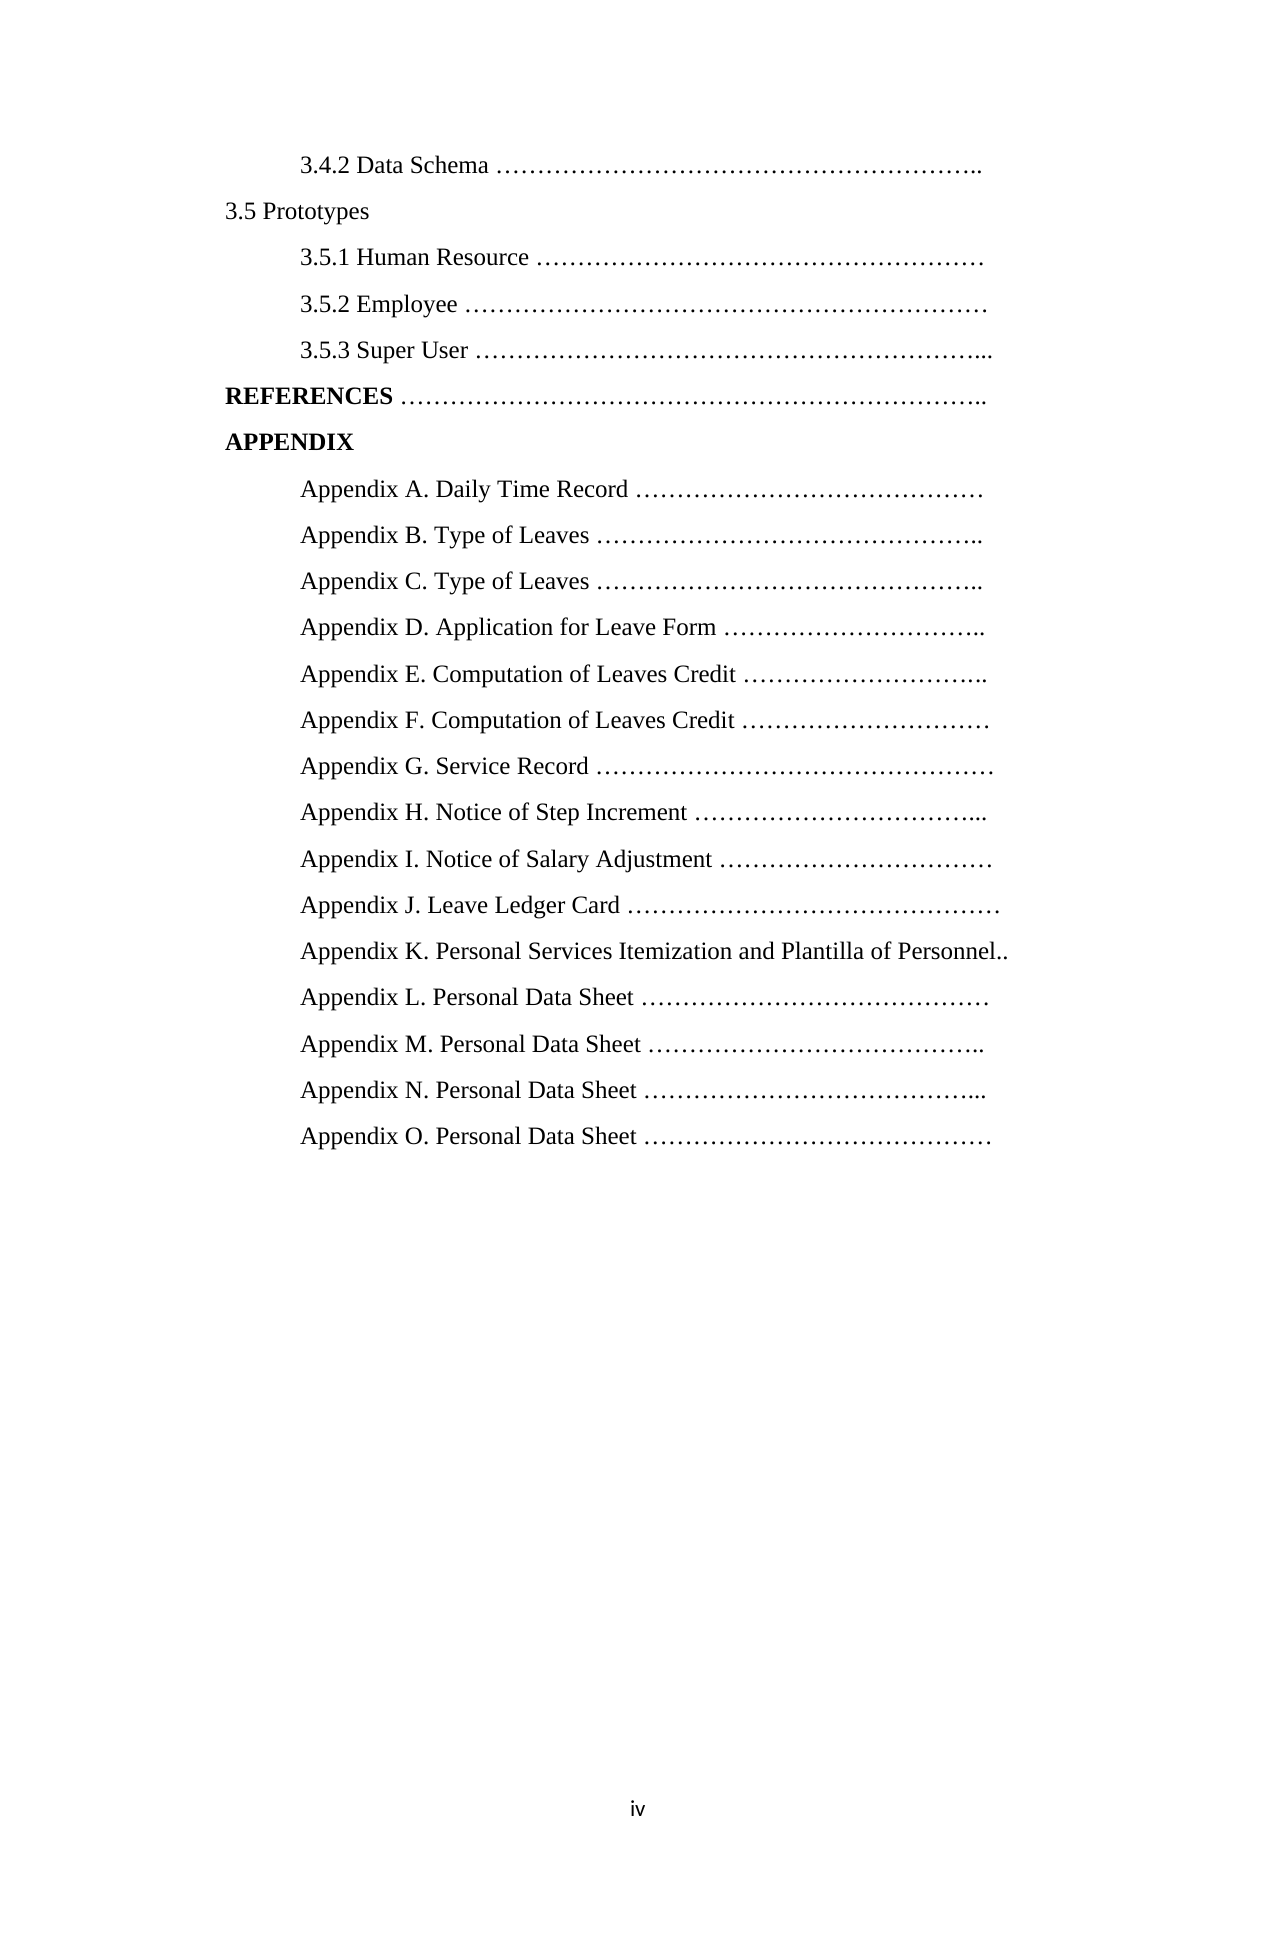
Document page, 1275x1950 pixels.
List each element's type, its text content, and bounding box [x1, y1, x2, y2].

text 3.5.2 Employee ……………………………………………………… [225, 289, 1125, 317]
text Appendix F. Computation of Leaves Credit ………………………… [225, 705, 1125, 734]
text 3.5.3 Super User ……………………………………………………... [225, 335, 1125, 364]
text 3.4.2 Data Schema ………………………………………………….. [225, 150, 1125, 179]
text Appendix D. Application for Leave Form ………………………….. [225, 612, 1125, 641]
text Appendix N. Personal Data Sheet …………………………………... [225, 1075, 1125, 1104]
text Appendix I. Notice of Salary Adjustment …………………………… [225, 844, 1125, 872]
text REFERENCES …………………………………………………………….. [225, 381, 1125, 410]
text Appendix B. Type of Leaves ……………………………………….. [225, 520, 1125, 549]
text 3.5.1 Human Resource ……………………………………………… [225, 242, 1125, 271]
text APPENDIX [225, 427, 1125, 456]
text Appendix E. Computation of Leaves Credit ………………………. .. [225, 659, 1125, 687]
text Appendix J. Leave Ledger Card ……………………………………… [225, 890, 1125, 919]
text Appendix G. Service Record ………………………………………… [225, 751, 1125, 780]
text Appendix K. Personal Services Itemization and Plantilla of Personnel.. [225, 936, 1125, 965]
text Appendix C. Type of Leaves ……………………………………….. [225, 566, 1125, 595]
text Appendix O. Personal Data Sheet …………………………………… [225, 1121, 1125, 1150]
text Appendix L. Personal Data Sheet …………………………………… [225, 982, 1125, 1011]
text Appendix H. Notice of Step Increment ……………………………... [225, 797, 1125, 826]
text 3.5 Prototypes [150, 196, 1125, 225]
text Appendix A. Daily Time Record …………………………………… [225, 474, 1125, 502]
text Appendix M. Personal Data Sheet ………………………………….. [225, 1029, 1125, 1057]
